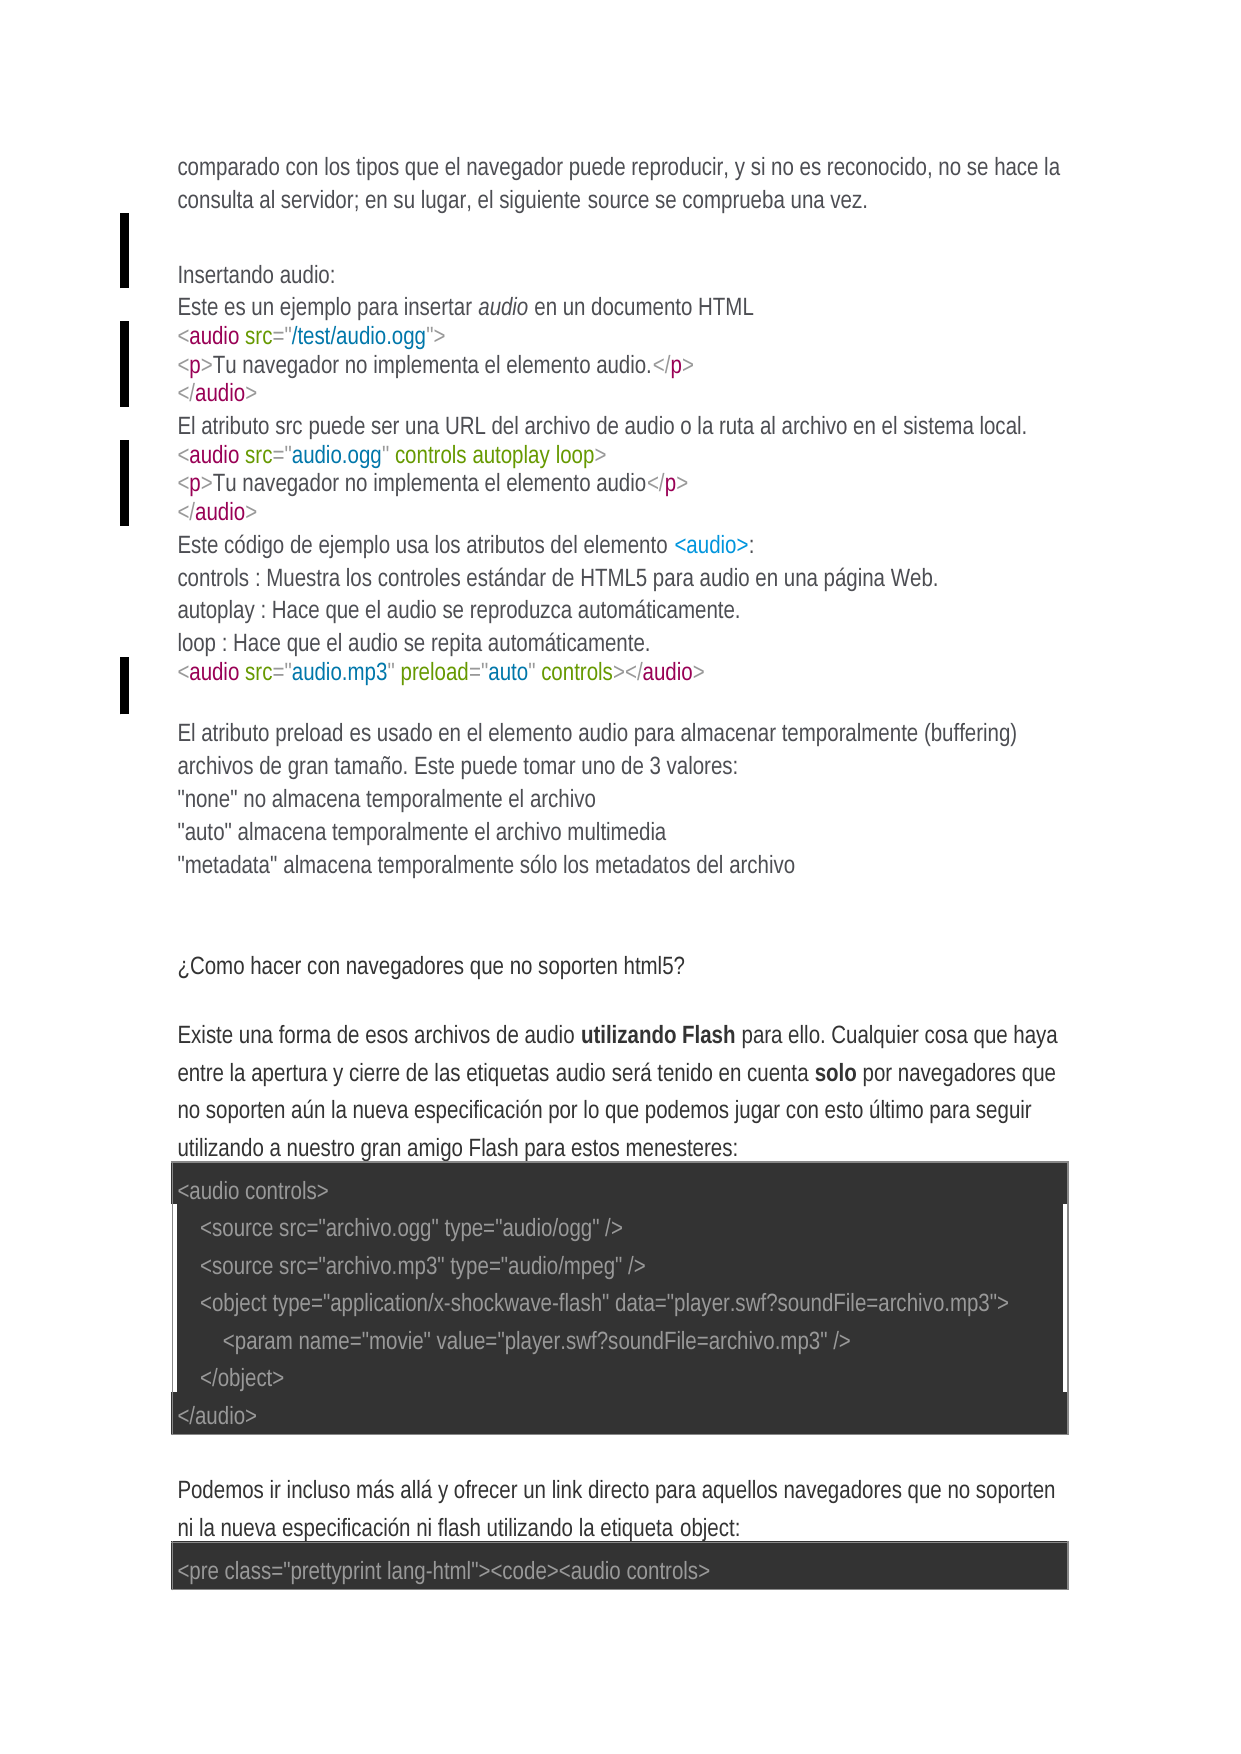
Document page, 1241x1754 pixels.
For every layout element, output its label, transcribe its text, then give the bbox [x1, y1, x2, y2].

text Este código de ejemplo usa los atributos del elemento <audio>: [177, 526, 1063, 558]
text "none" no almacena temporalmente el archivo [177, 780, 1063, 813]
text <pre class="prettyprint lang-html"><code><audio controls> [173, 1543, 1067, 1589]
text loop : Hace que el audio se repita automáticamente. [177, 624, 1063, 657]
text <p>Tu navegador no implementa el elemento audio.</p> [177, 350, 1063, 378]
text </audio> [177, 497, 1063, 526]
text "auto" almacena temporalmente el archivo multimedia [177, 813, 1063, 846]
text ¿Como hacer con navegadores que no soporten html5? [177, 942, 1063, 980]
text <source src="archivo.mp3" type="audio/mpeg" /> [177, 1242, 1063, 1279]
text Existe una forma de esos archivos de audio utilizando Flash para ello. Cualquier cosa que haya entre la apertura y cierre de las etiquetas audio será tenido en cuenta solo por navegadores que no soporten aún la nueva especificación por lo que podemos jugar con esto último para seguir utilizando a nuestro gran amigo Flash para estos menesteres: [177, 1011, 1063, 1161]
text autoplay : Hace que el audio se reproduzca automáticamente. [177, 591, 1063, 624]
text <param name="movie" value="player.swf?soundFile=archivo.mp3" /> [177, 1317, 1063, 1354]
text <audio src="/test/audio.ogg"> [177, 321, 1063, 350]
text controls : Muestra los controles estándar de HTML5 para audio en una página Web. [177, 558, 1063, 591]
text "metadata" almacena temporalmente sólo los metadatos del archivo [177, 846, 1063, 878]
text <audio src="audio.ogg" controls autoplay loop> [177, 440, 1063, 468]
text Insertando audio: [177, 251, 1063, 288]
text Podemos ir incluso más allá y ofrecer un link directo para aquellos navegadores que no soporten ni la nueva especificación ni flash utilizando la etiqueta object: [177, 1466, 1063, 1541]
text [177, 148, 1063, 213]
text El atributo src puede ser una URL del archivo de audio o la ruta al archivo en el sistema local. [177, 407, 1063, 440]
text Este es un ejemplo para insertar audio en un documento HTML [177, 288, 1063, 321]
text </audio> [177, 378, 1063, 407]
text El atributo preload es usado en el elemento audio para almacenar temporalmente (buffering) archivos de gran tamaño. Este puede tomar uno de 3 valores: [177, 714, 1063, 780]
text </audio> [173, 1386, 1067, 1434]
text <object type="application/x-shockwave-flash" data="player.swf?soundFile=archivo.mp3"> [177, 1279, 1063, 1317]
text <source src="archivo.ogg" type="audio/ogg" /> [177, 1204, 1063, 1242]
text <p>Tu navegador no implementa el elemento audio</p> [177, 468, 1063, 497]
text </object> [177, 1354, 1063, 1386]
text <audio controls> [173, 1163, 1067, 1204]
text <audio src="audio.mp3" preload="auto" controls></audio> [177, 657, 1063, 686]
